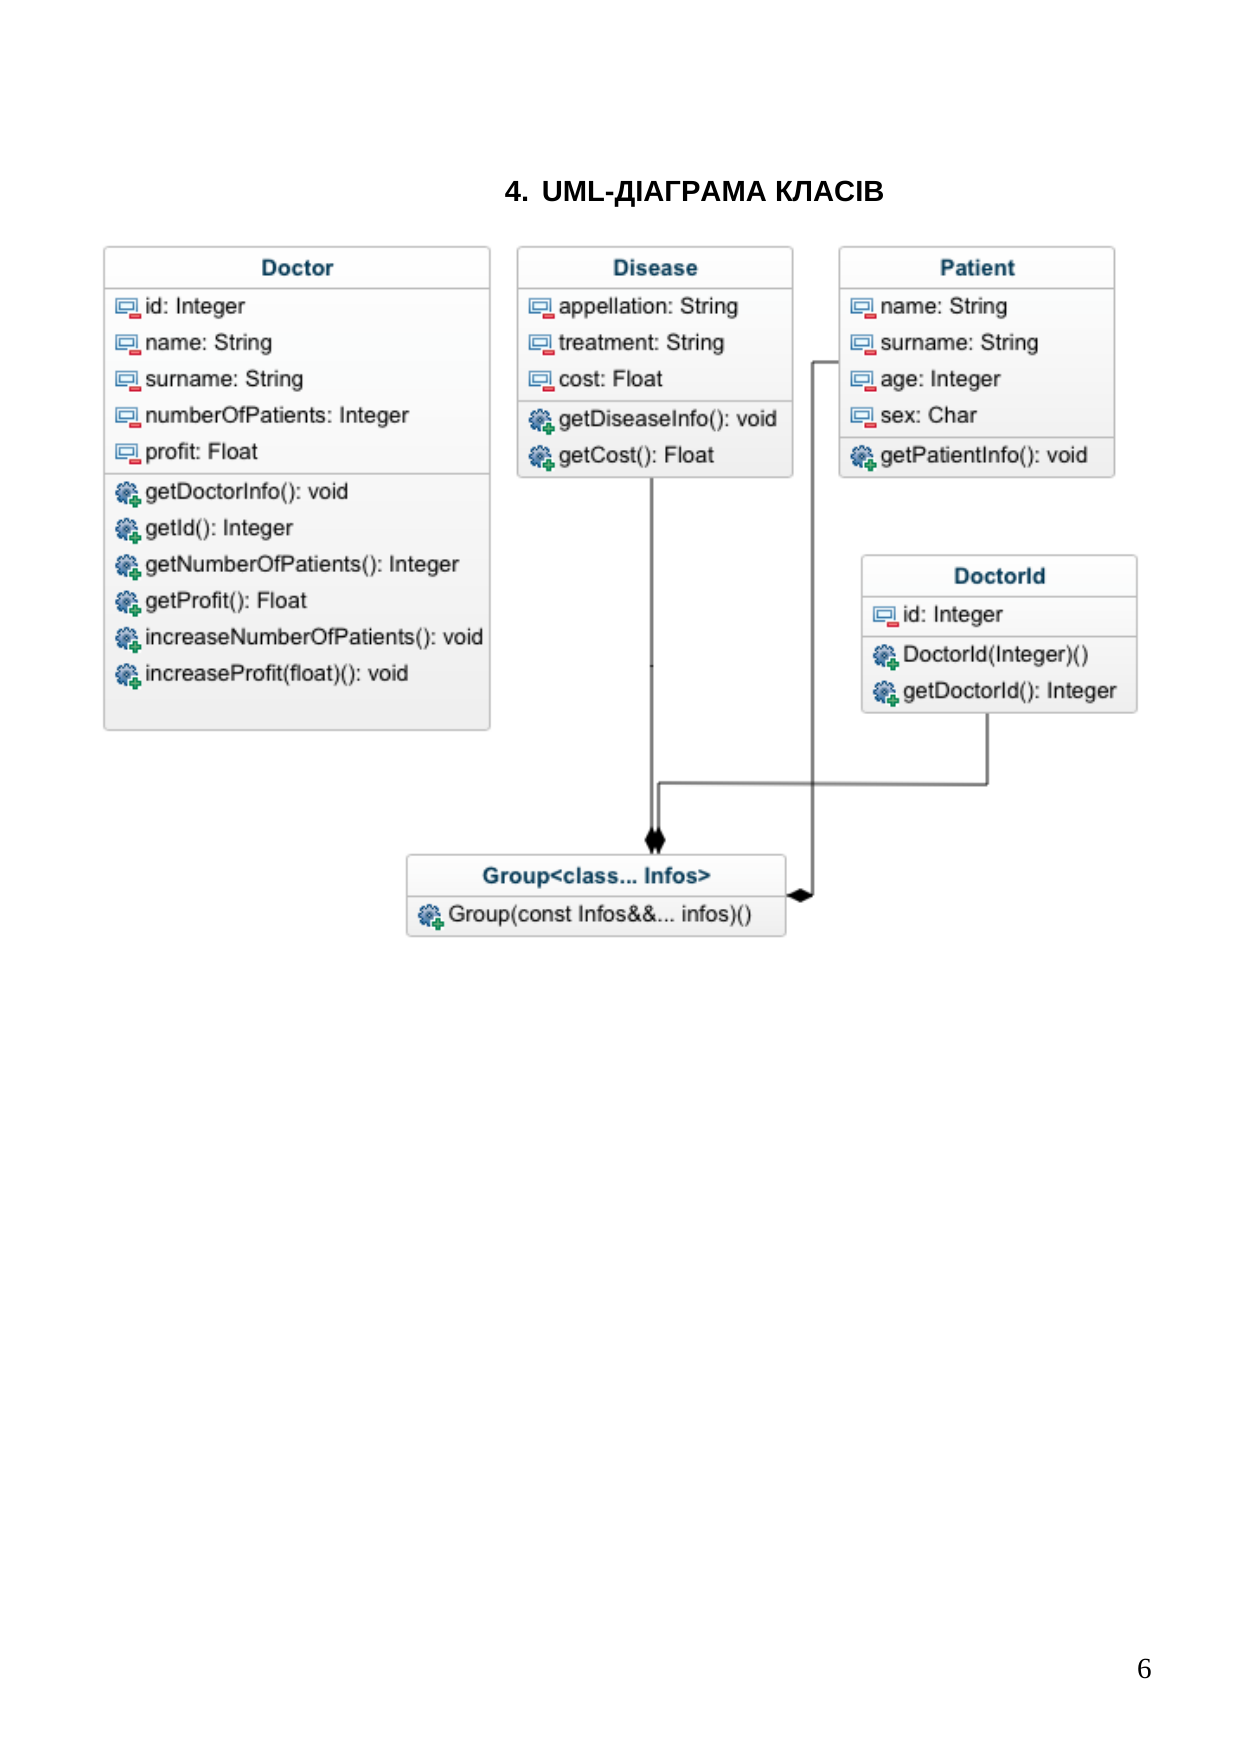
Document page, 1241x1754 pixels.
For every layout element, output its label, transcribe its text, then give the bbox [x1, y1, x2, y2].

subtitle UML-діаграма класів [237, 174, 1152, 208]
picture [88, 236, 1152, 953]
